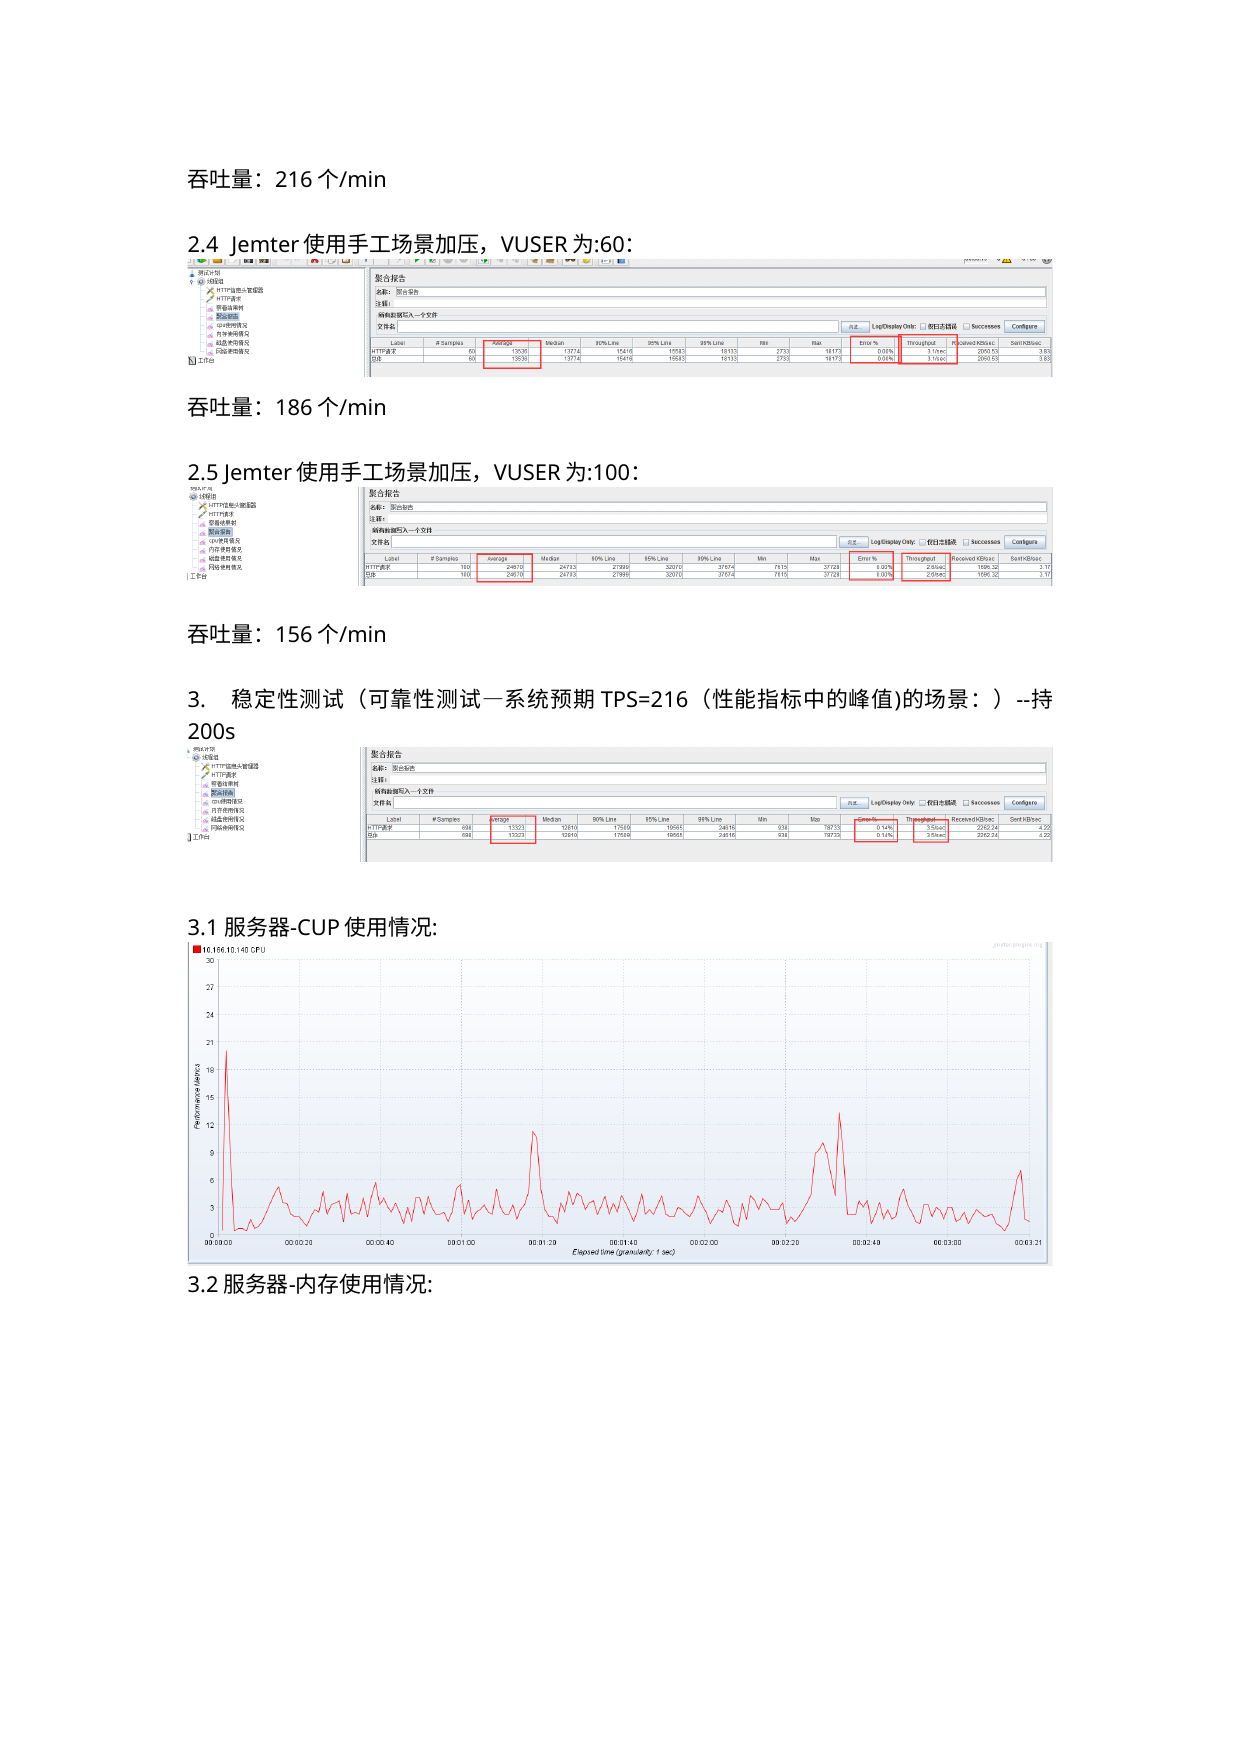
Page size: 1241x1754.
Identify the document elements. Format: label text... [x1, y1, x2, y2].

picture [187, 487, 1053, 586]
text 2.5 Jemter使用手工场景加压，VUSER为:100： [187, 454, 1053, 487]
text 2.4 Jemter使用手工场景加压，VUSER为:60： [187, 227, 1053, 259]
text 3.1 服务器-CUP使用情况: [187, 909, 1053, 942]
text 3.2服务器-内存使用情况: [187, 1267, 1053, 1299]
picture [187, 942, 1053, 1266]
text 3. 稳定性测试（可靠性测试—系统预期TPS=216（性能指标中的峰值)的场景：）--持200s [187, 682, 1053, 747]
text 吞吐量：156个/min [187, 617, 1053, 649]
picture [187, 747, 1053, 862]
picture [187, 259, 1053, 377]
text 吞吐量：216个/min [187, 162, 1053, 194]
text 吞吐量：186个/min [187, 389, 1053, 422]
